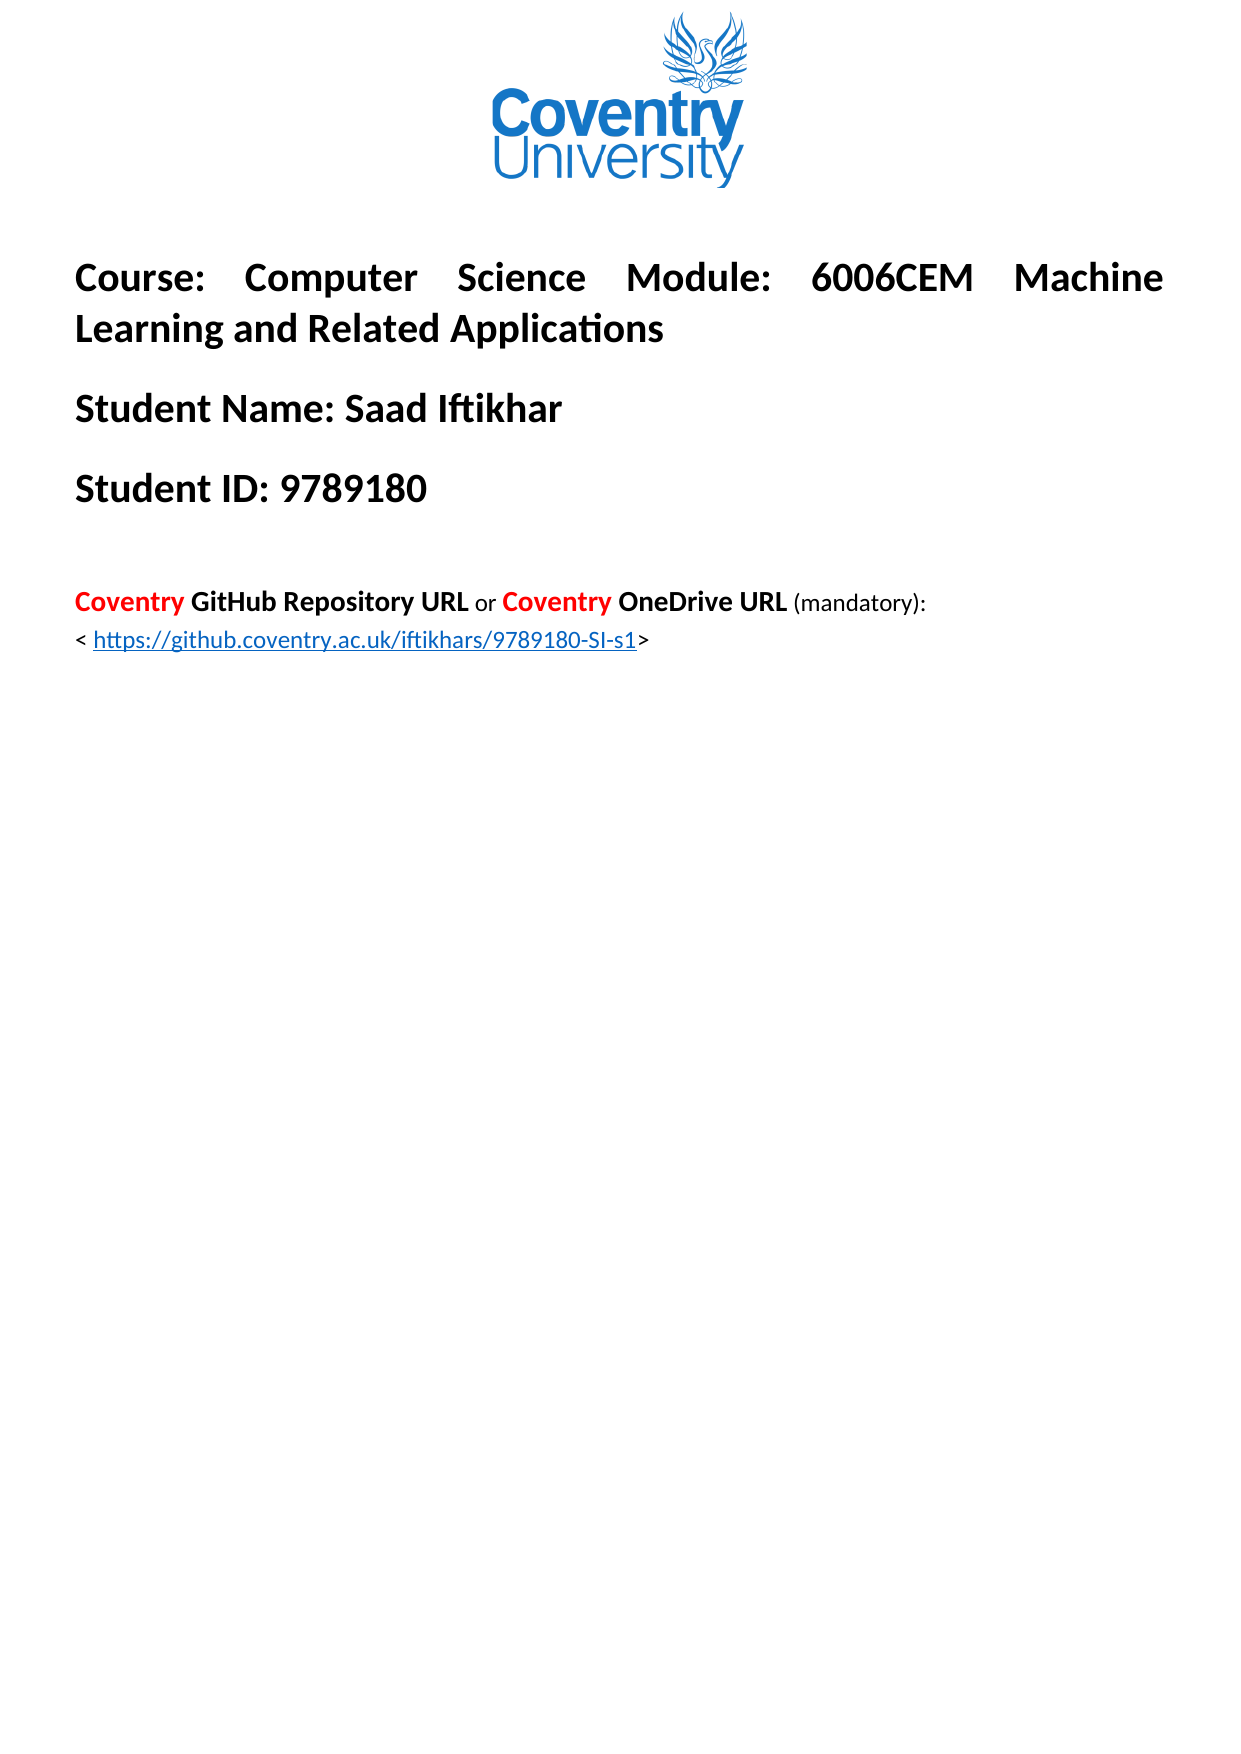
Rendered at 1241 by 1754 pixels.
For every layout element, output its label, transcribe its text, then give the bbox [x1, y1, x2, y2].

text Student Name: Saad Iftikhar [75, 382, 1165, 433]
picture [490, 11, 747, 186]
text Coventry GitHub Repository URL or Coventry OneDrive URL (mandatory): [75, 583, 1165, 618]
text < https://github.coventry.ac.uk/iftikhars/9789180-SI-s1> [75, 624, 1165, 654]
text Student ID: 9789180 [75, 462, 1165, 513]
text Course: Computer Science Module: 6006CEM Machine Learning and Related Applications [75, 251, 1165, 353]
